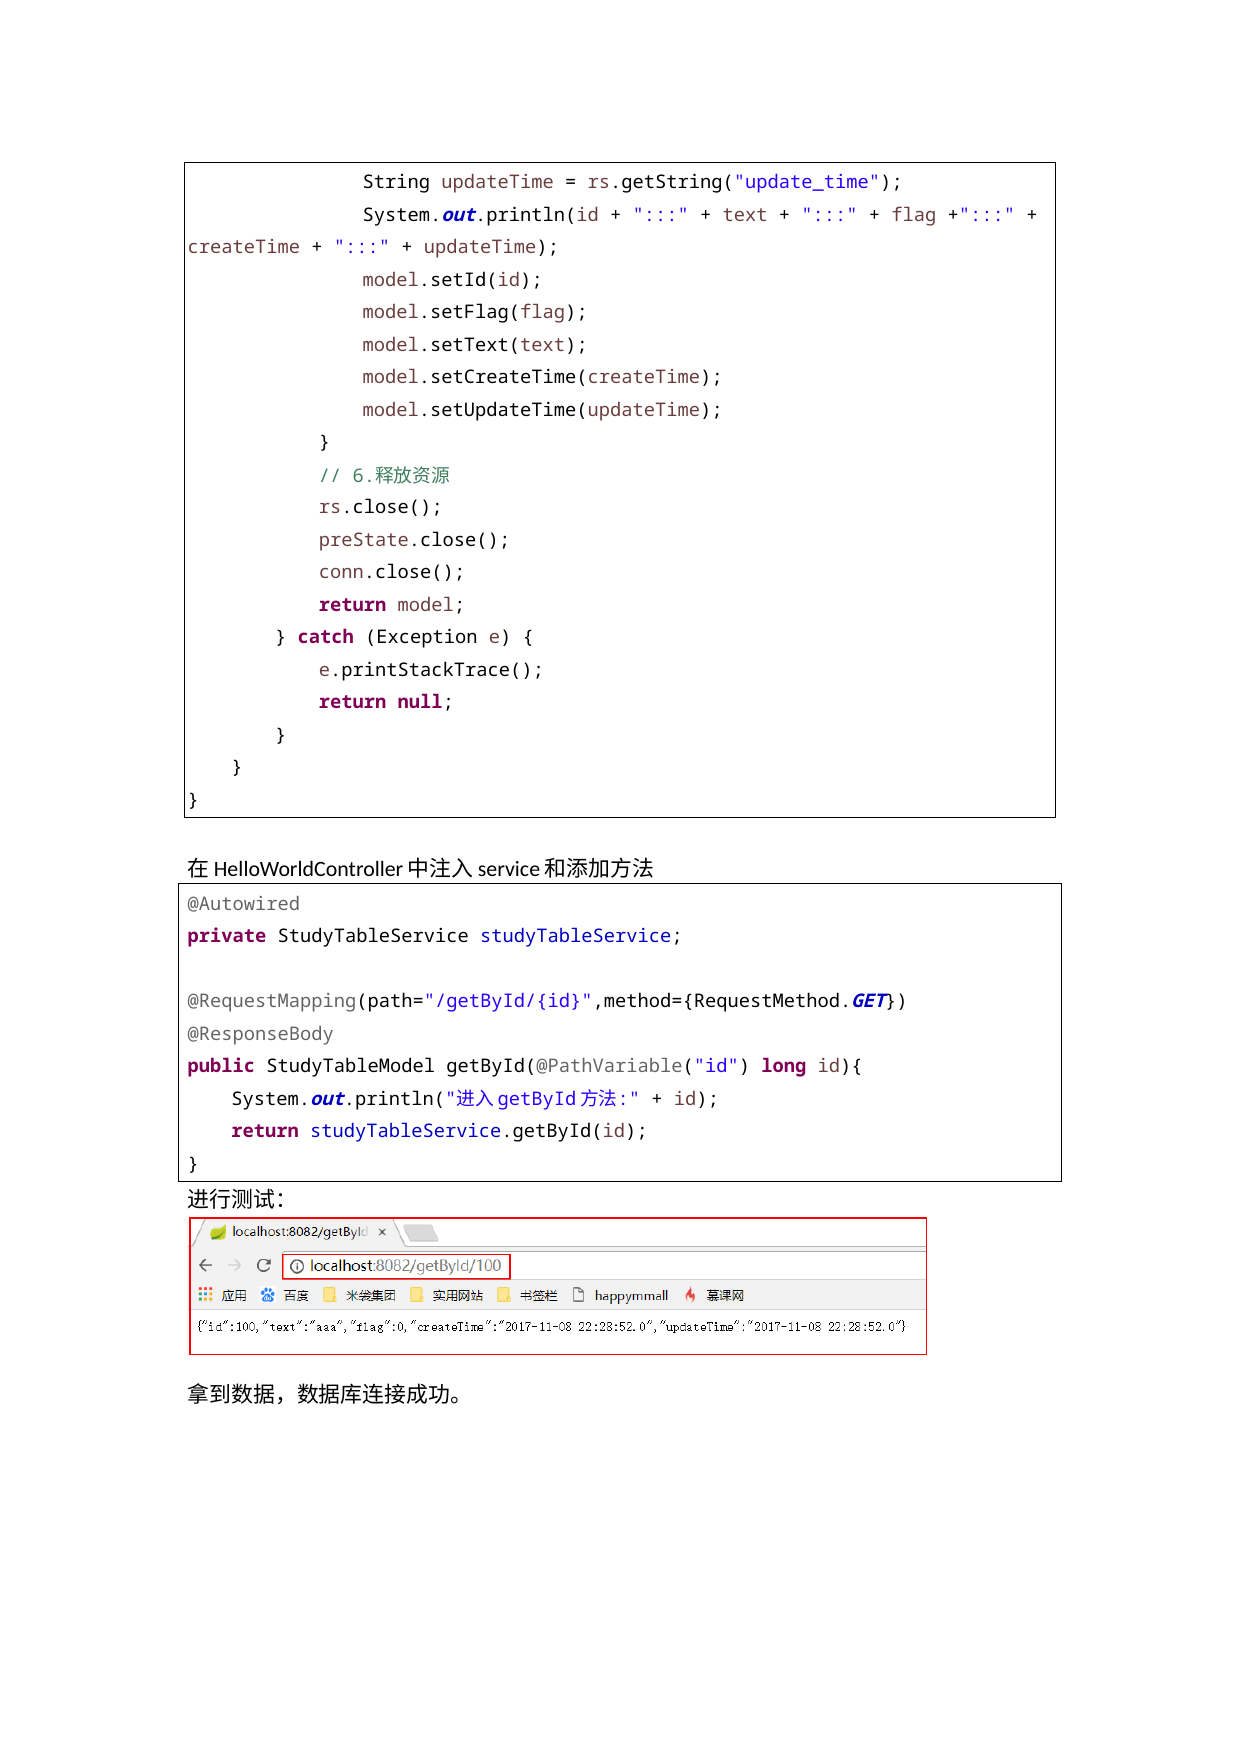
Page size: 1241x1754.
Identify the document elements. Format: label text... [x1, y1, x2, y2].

text return null; [187, 685, 1053, 718]
text } [187, 425, 1053, 458]
text System.out.println("进入getById方法:" + id); [187, 1081, 1053, 1114]
text String updateTime = rs.getString("update_time"); [185, 163, 1055, 198]
text System.out.println(id + ":::" + text + ":::" + flag +":::" + createTime + ":::" + updateTime); [187, 198, 1053, 263]
text } [187, 718, 1053, 750]
text model.setId(id); [187, 263, 1053, 295]
text model.setUpdateTime(updateTime); [187, 393, 1053, 425]
text 拿到数据，数据库连接成功。 [187, 1377, 1053, 1409]
text e.printStackTrace(); [187, 653, 1053, 685]
text model.setText(text); [187, 328, 1053, 360]
text return model; [187, 588, 1053, 620]
text rs.close(); [187, 490, 1053, 523]
text } catch (Exception e) { [187, 620, 1053, 653]
text model.setCreateTime(createTime); [187, 360, 1053, 393]
text } [187, 750, 1053, 779]
text private StudyTableService studyTableService; [187, 919, 1053, 951]
text @Autowired [179, 884, 1061, 919]
text conn.close(); [187, 555, 1053, 588]
text 进行测试： [187, 1182, 1053, 1214]
text 在HelloWorldController中注入service和添加方法 [187, 851, 1053, 883]
picture [187, 1214, 927, 1355]
text @ResponseBody [187, 1016, 1053, 1049]
text model.setFlag(flag); [187, 295, 1053, 328]
text return studyTableService.getById(id); [187, 1114, 1053, 1143]
text preState.close(); [187, 523, 1053, 555]
text // 6.释放资源 [187, 458, 1053, 490]
text } [179, 1143, 1061, 1181]
text public StudyTableModel getById(@PathVariable("id") long id){ [187, 1049, 1053, 1081]
text } [185, 779, 1055, 817]
text @RequestMapping(path="/getById/{id}",method={RequestMethod.GET}) [187, 984, 1053, 1016]
